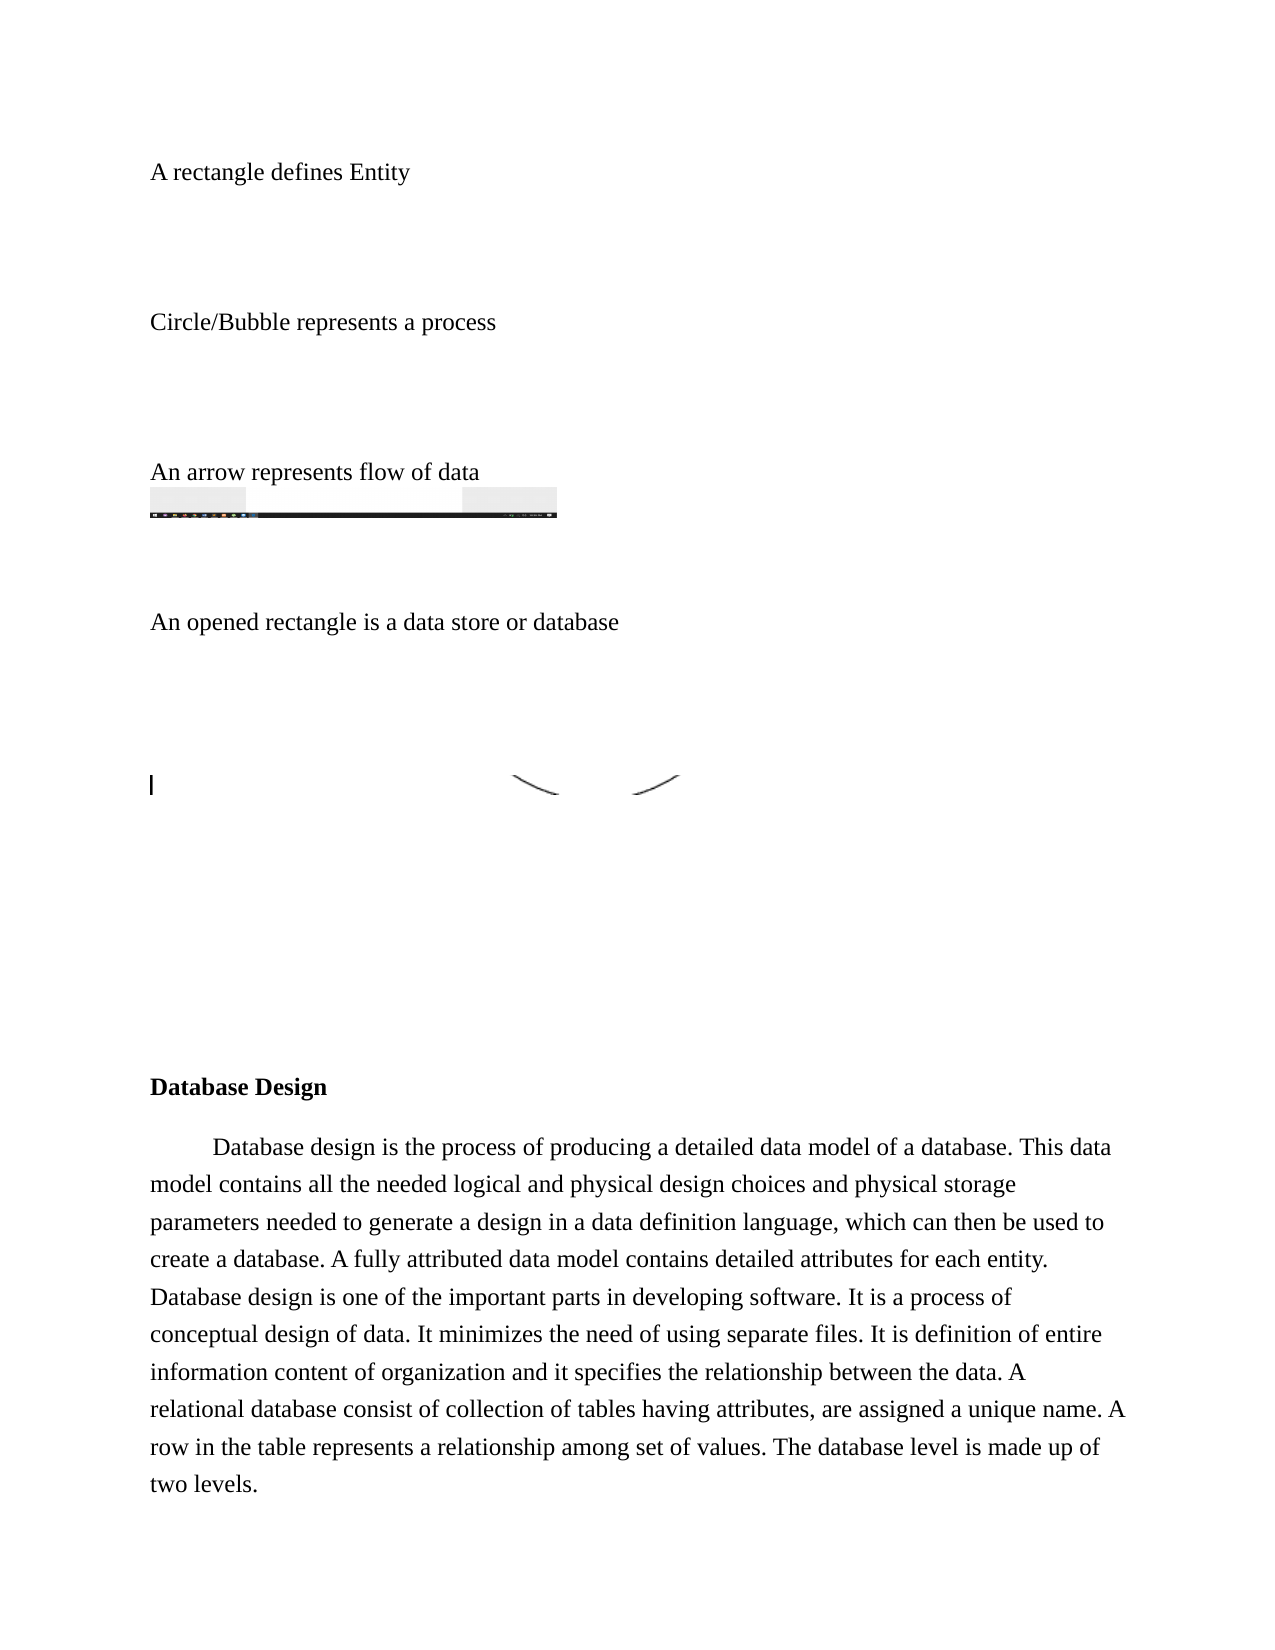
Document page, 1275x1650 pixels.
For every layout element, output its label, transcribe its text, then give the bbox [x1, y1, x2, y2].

text An opened rectangle is a data store or database [150, 600, 1125, 637]
text Database Design [150, 1075, 1125, 1100]
text An arrow represents flow of data [150, 450, 1125, 487]
text Database design is the process of producing a detailed data model of a database. This data model contains all the needed logical and physical design choices and physical storage parameters needed to generate a design in a data definition language, which can then be used to create a database. A fully attributed data model contains detailed attributes for each entity. Database design is one of the important parts in developing software. It is a process of conceptual design of data. It minimizes the need of using separate files. It is definition of entire information content of organization and it specifies the relationship between the data. A relational database consist of collection of tables having attributes, are assigned a unique name. A row in the table represents a relationship among set of values. The database level is made up of two levels. [150, 1125, 1125, 1500]
text A rectangle defines Entity [150, 150, 1125, 187]
text Circle/Bubble represents a process [150, 300, 1125, 337]
